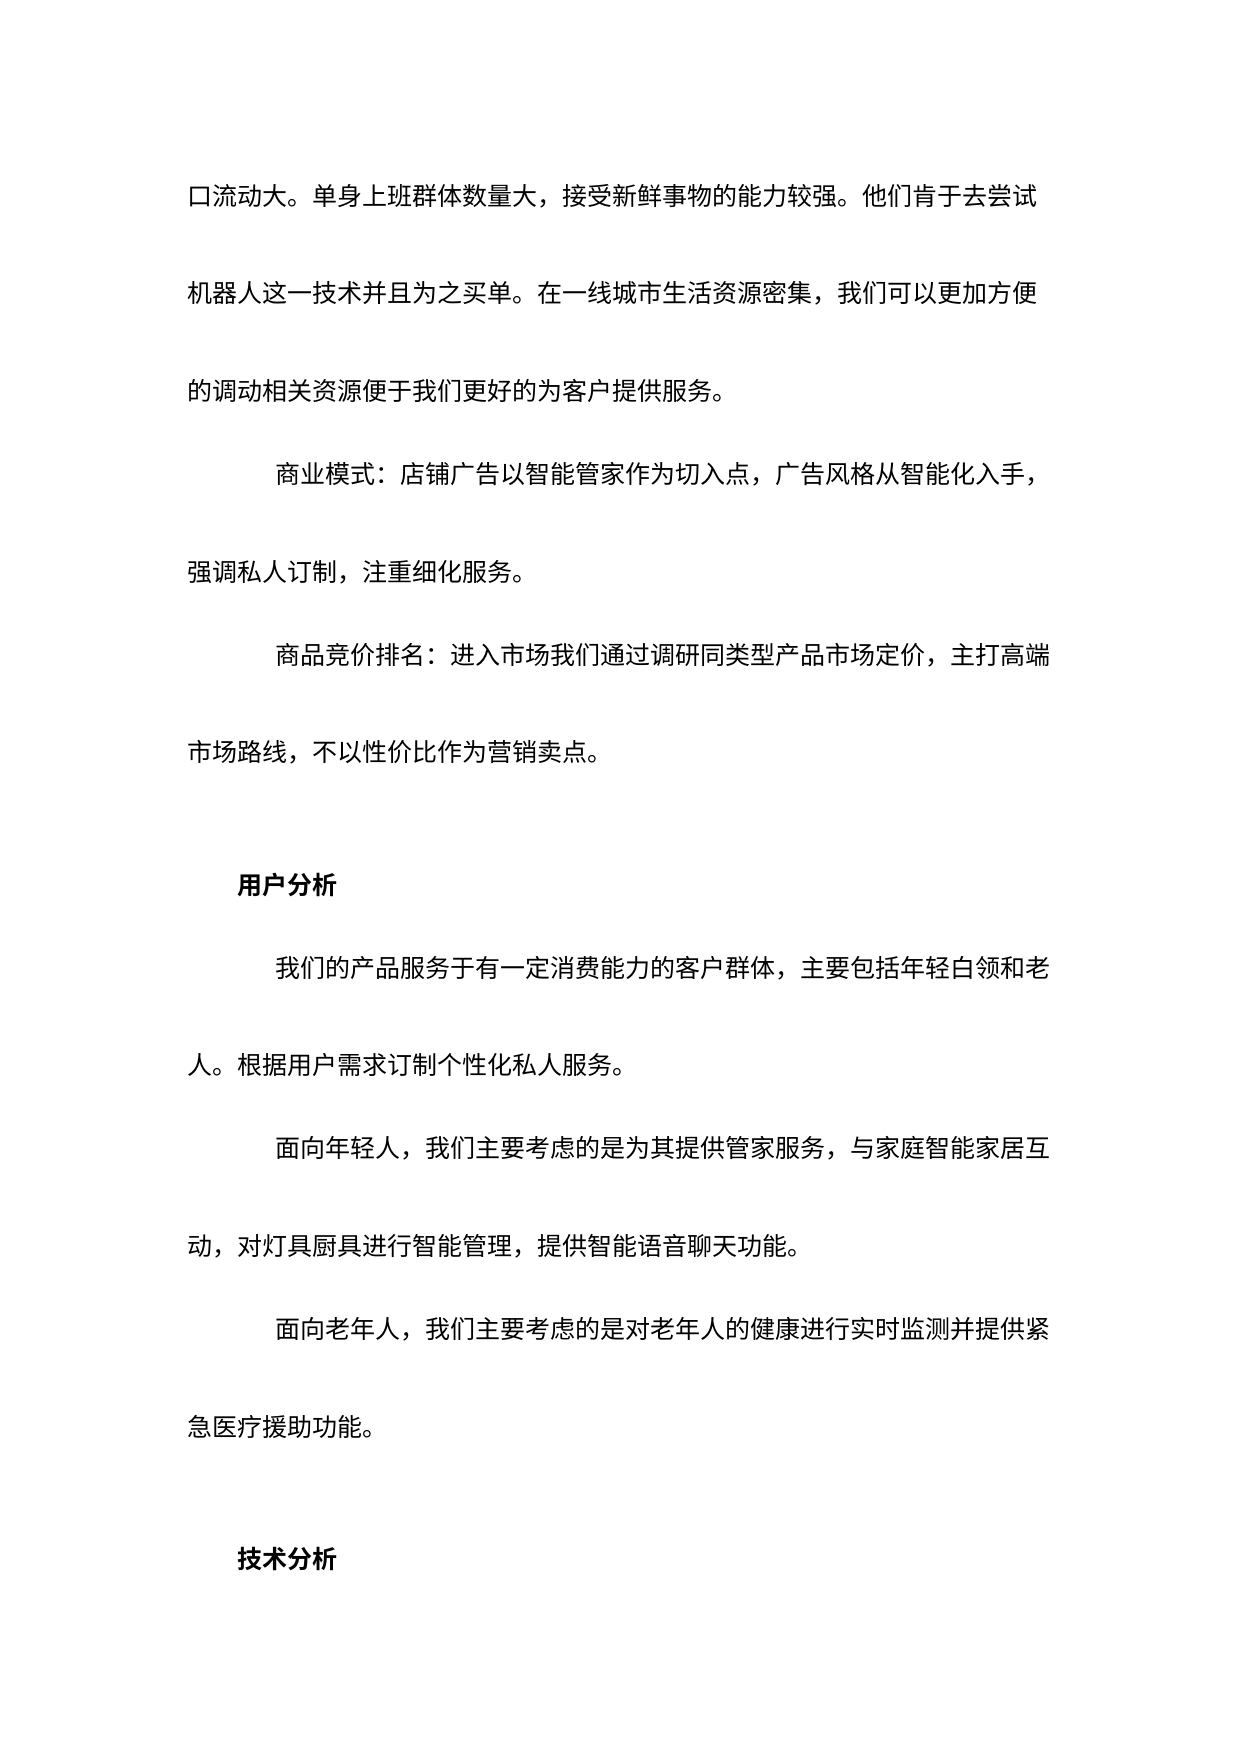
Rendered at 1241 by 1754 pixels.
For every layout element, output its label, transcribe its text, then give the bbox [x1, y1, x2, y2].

text 商业模式：店铺广告以智能管家作为切入点，广告风格从智能化入手，强调私人订制，注重细化服务。 [187, 440, 1053, 603]
text 面向年轻人，我们主要考虑的是为其提供管家服务，与家庭智能家居互动，对灯具厨具进行智能管理，提供智能语音聊天功能。 [187, 1114, 1053, 1277]
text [187, 162, 1053, 422]
text 技术分析 [187, 1525, 1053, 1590]
text 我们的产品服务于有一定消费能力的客户群体，主要包括年轻白领和老人。根据用户需求订制个性化私人服务。 [187, 934, 1053, 1096]
text 商品竞价排名：进入市场我们通过调研同类型产品市场定价，主打高端市场路线，不以性价比作为营销卖点。 [187, 621, 1053, 783]
text 面向老年人，我们主要考虑的是对老年人的健康进行实时监测并提供紧急医疗援助功能。 [187, 1295, 1053, 1458]
text 用户分析 [187, 851, 1053, 916]
